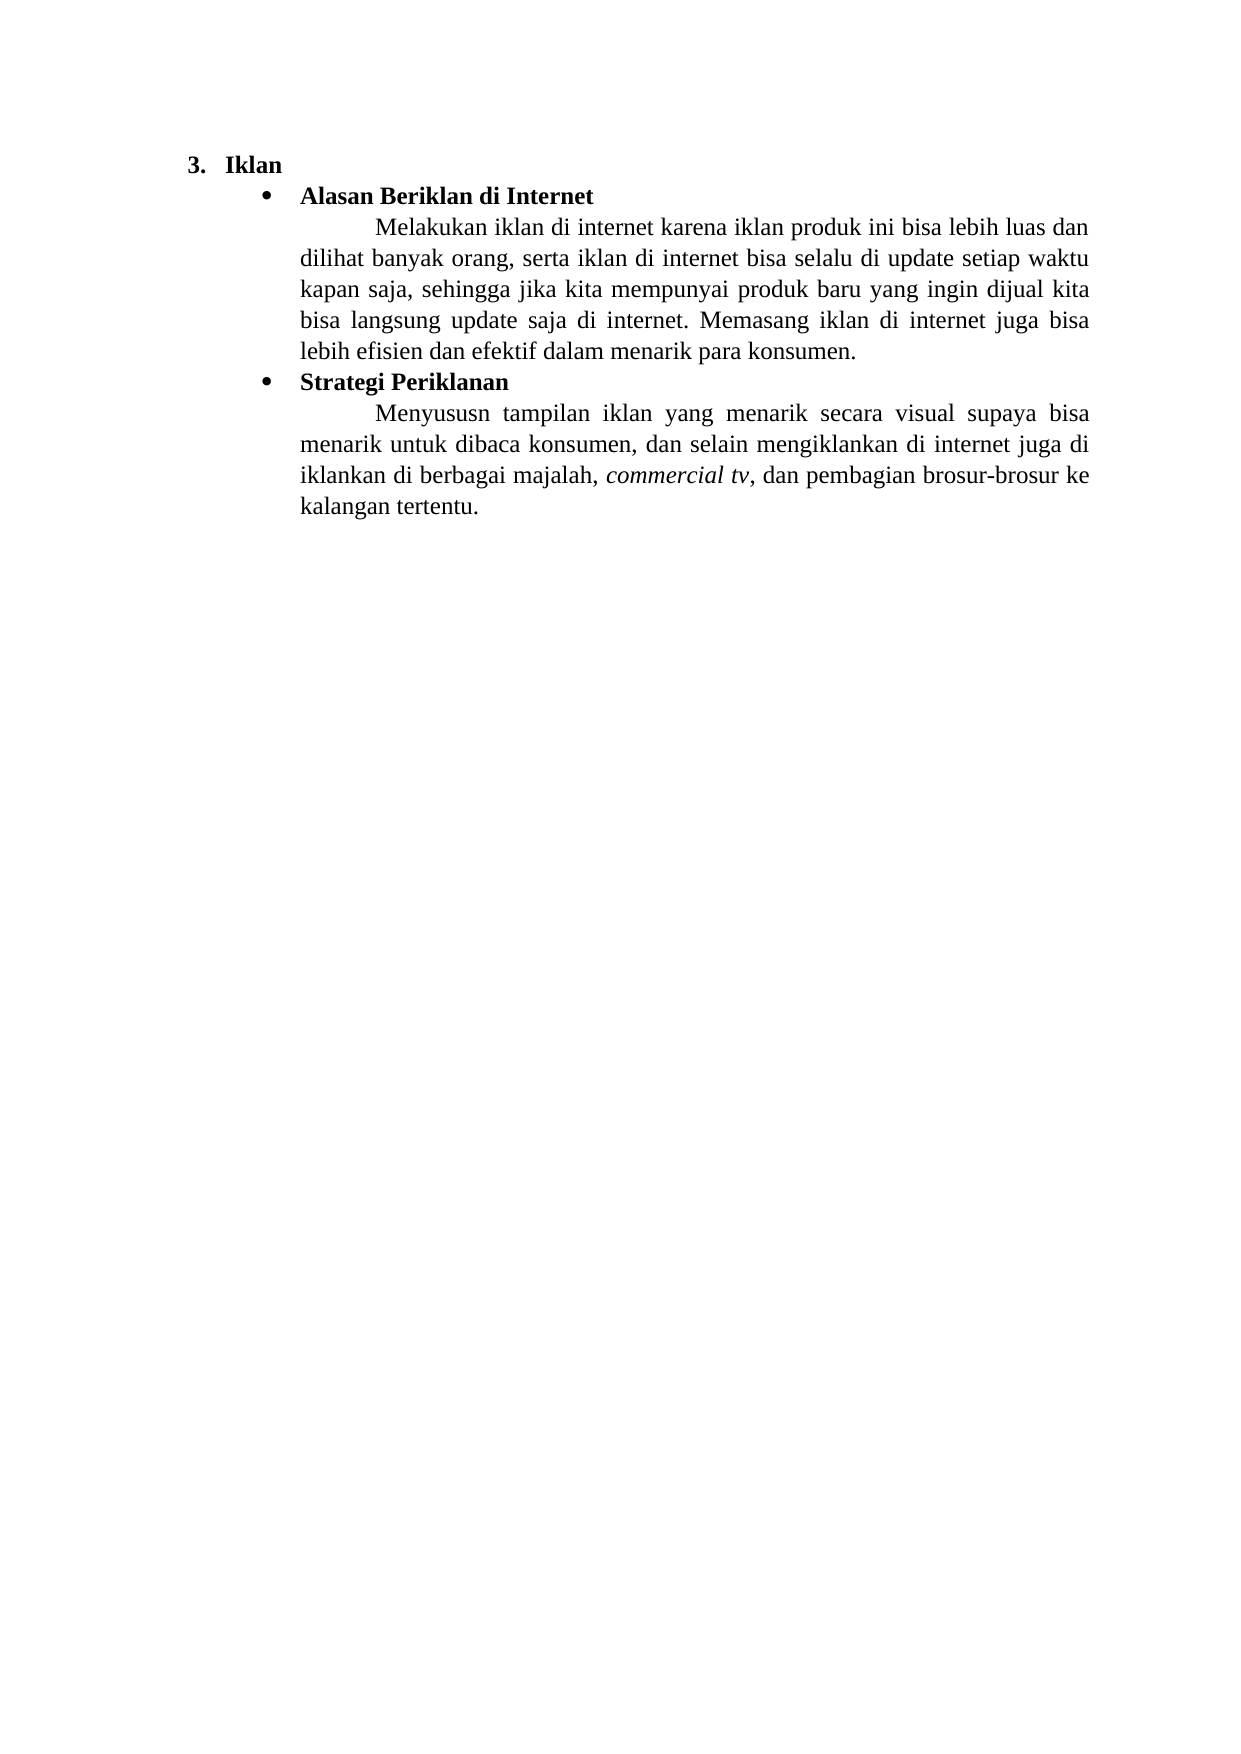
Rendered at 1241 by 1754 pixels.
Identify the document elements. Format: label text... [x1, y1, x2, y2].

list Iklan [187, 150, 1090, 179]
list Alasan Beriklan di Internet [262, 181, 1090, 210]
list Strategi Periklanan [262, 367, 1090, 396]
list Melakukan iklan di internet karena iklan produk ini bisa lebih luas dan dilihat banyak orang, serta iklan di internet bisa selalu di update setiap waktu kapan saja, sehingga jika kita mempunyai produk baru yang ingin dijual kita bisa langsung update saja di internet. Memasang iklan di internet juga bisa lebih efisien dan efektif dalam menarik para konsumen. [300, 212, 1090, 365]
list Menyususn tampilan iklan yang menarik secara visual supaya bisa menarik untuk dibaca konsumen, dan selain mengiklankan di internet juga di iklankan di berbagai majalah, commercial tv, dan pembagian brosur-brosur ke kalangan tertentu. [300, 398, 1090, 520]
